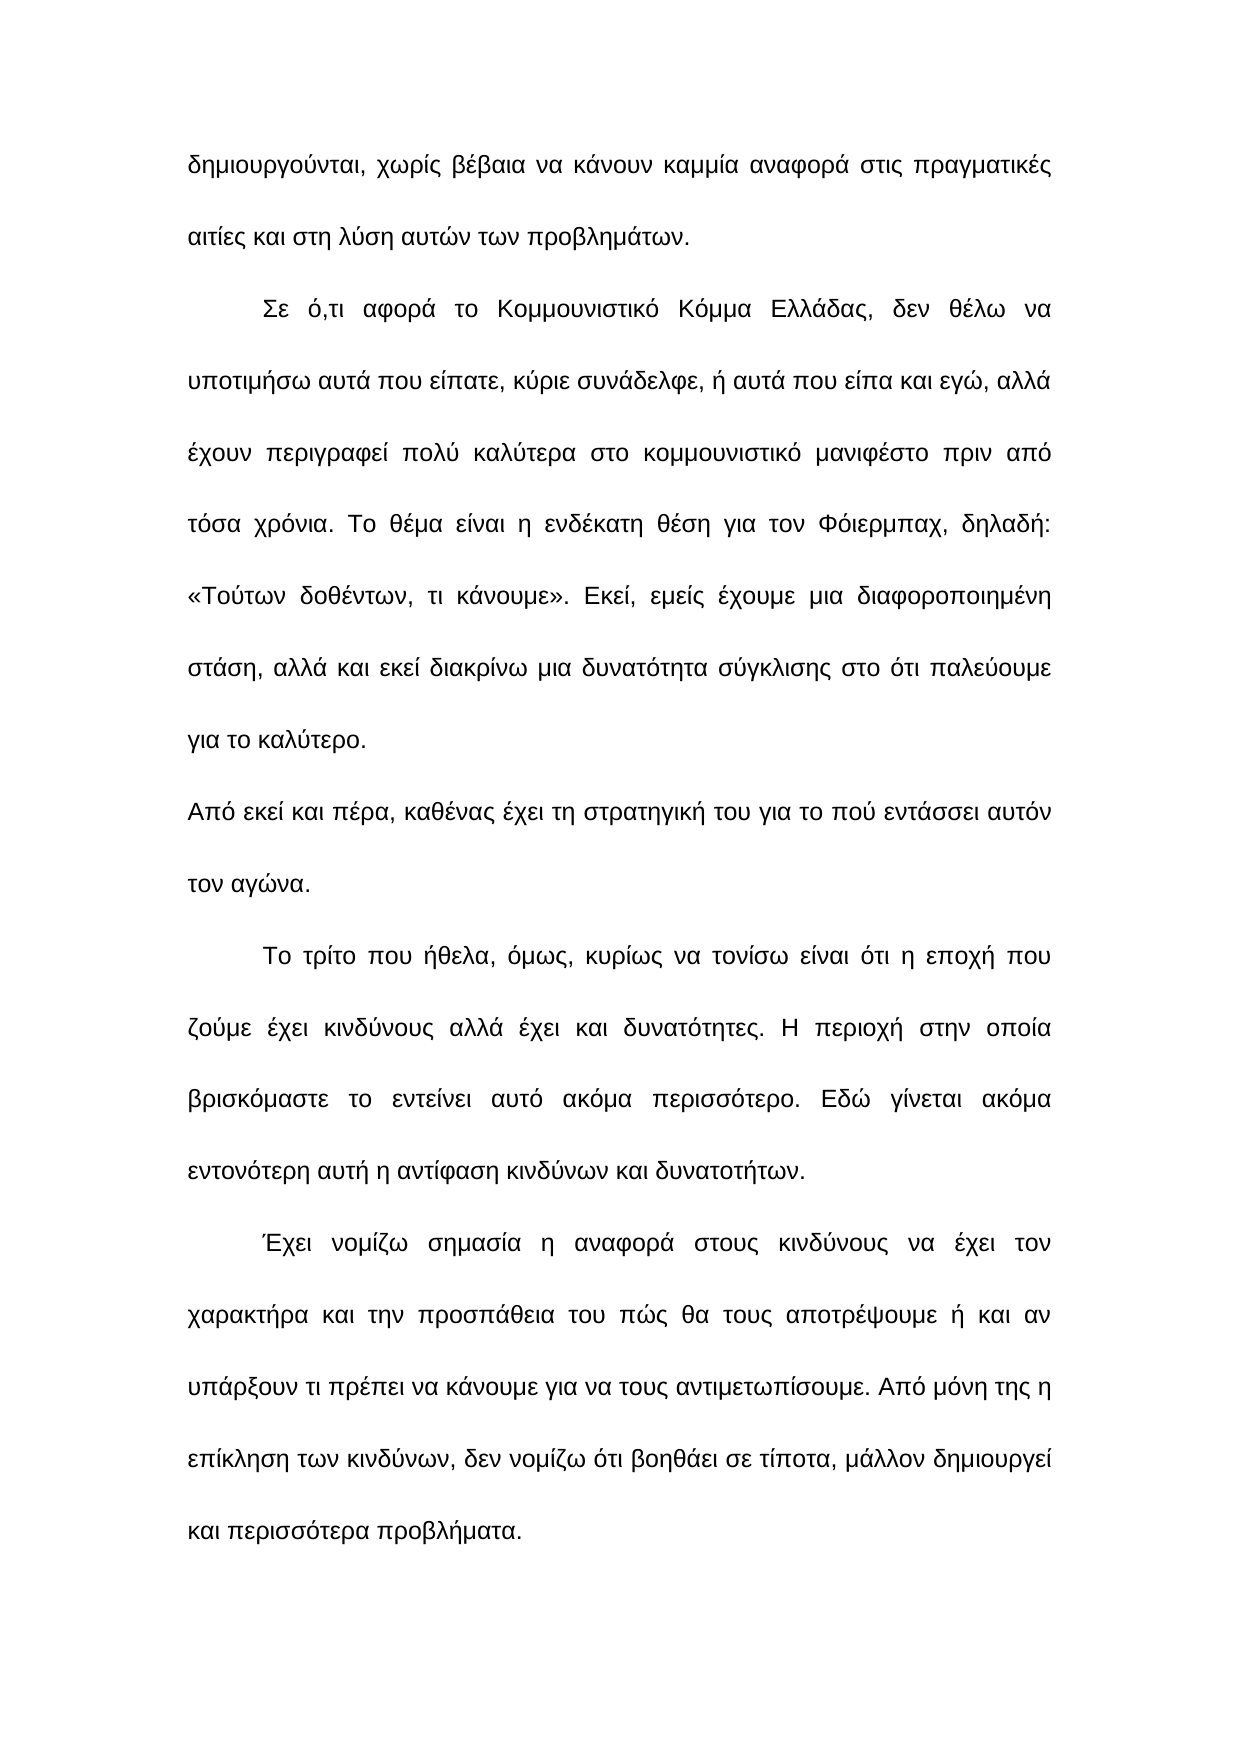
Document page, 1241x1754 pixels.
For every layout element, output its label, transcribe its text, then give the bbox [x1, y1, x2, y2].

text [187, 150, 1053, 251]
text Από εκεί και πέρα, καθένας έχει τη στρατηγική του για το πού εντάσσει αυτόν τον αγώνα. [187, 797, 1053, 897]
text Έχει νομίζω σημασία η αναφορά στους κινδύνους να έχει τον χαρακτήρα και την προσπάθεια του πώς θα τους αποτρέψουμε ή και αν υπάρξουν τι πρέπει να κάνουμε για να τους αντιμετωπίσουμε. Από μόνη της η επίκληση των κινδύνων, δεν νομίζω ότι βοηθάει σε τίποτα, μάλλον δημιουργεί και περισσότερα προβλήματα. [187, 1228, 1053, 1544]
text Σε ό,τι αφορά το Κομμουνιστικό Κόμμα Ελλάδας, δεν θέλω να υποτιμήσω αυτά που είπατε, κύριε συνάδελφε, ή αυτά που είπα και εγώ, αλλά έχουν περιγραφεί πολύ καλύτερα στο κομμουνιστικό μανιφέστο πριν από τόσα χρόνια. Το θέμα είναι η ενδέκατη θέση για τον Φόιερμπαχ, δηλαδή: «Τούτων δοθέντων, τι κάνουμε». Εκεί, εμείς έχουμε μια διαφοροποιημένη στάση, αλλά και εκεί διακρίνω μια δυνατότητα σύγκλισης στο ότι παλεύουμε για το καλύτερο. [187, 294, 1053, 754]
text Το τρίτο που ήθελα, όμως, κυρίως να τονίσω είναι ότι η εποχή που ζούμε έχει κινδύνους αλλά έχει και δυνατότητες. Η περιοχή στην οποία βρισκόμαστε το εντείνει αυτό ακόμα περισσότερο. Εδώ γίνεται ακόμα εντονότερη αυτή η αντίφαση κινδύνων και δυνατοτήτων. [187, 941, 1053, 1185]
